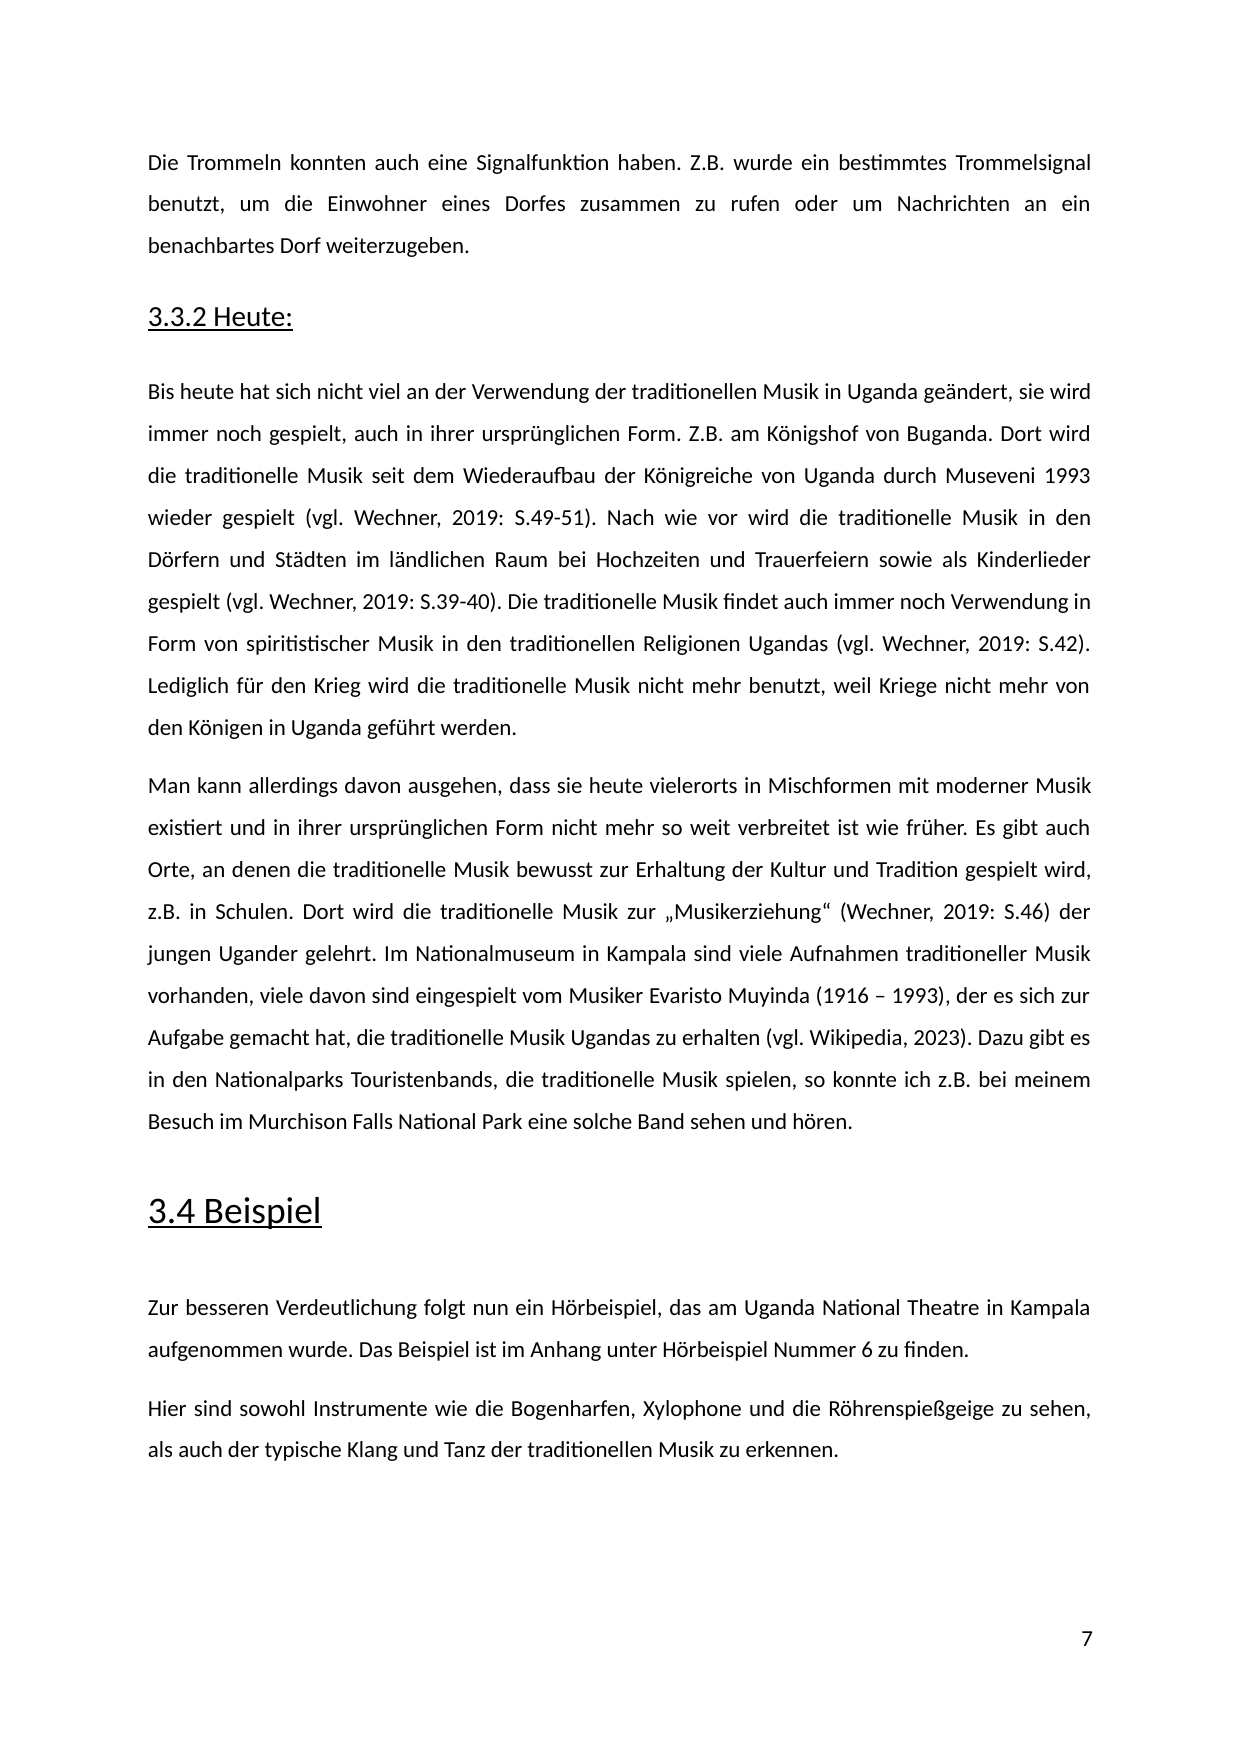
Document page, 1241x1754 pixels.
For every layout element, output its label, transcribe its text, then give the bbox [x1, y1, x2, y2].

text Man kann allerdings davon ausgehen, dass sie heute vielerorts in Mischformen mit moderner Musik existiert und in ihrer ursprünglichen Form nicht mehr so weit verbreitet ist wie früher. Es gibt auch Orte, an denen die traditionelle Musik bewusst zur Erhaltung der Kultur und Tradition gespielt wird, z.B. in Schulen. Dort wird die traditionelle Musik zur „Musikerziehung“ (Wechner, 2019: S.46) der jungen Ugander gelehrt. Im Nationalmuseum in Kampala sind viele Aufnahmen traditioneller Musik vorhanden, viele davon sind eingespielt vom Musiker Evaristo Muyinda (1916 – 1993), der es sich zur Aufgabe gemacht hat, die traditionelle Musik Ugandas zu erhalten (vgl. Wikipedia, 2023). Dazu gibt es in den Nationalparks Touristenbands, die traditionelle Musik spielen, so konnte ich z.B. bei meinem Besuch im Murchison Falls National Park eine solche Band sehen und hören. [148, 771, 1093, 1135]
subtitle 3.3.2 Heute: [148, 298, 1093, 334]
subtitle 3.4 Beispiel [148, 1187, 1093, 1233]
text Bis heute hat sich nicht viel an der Verwendung der traditionellen Musik in Uganda geändert, sie wird immer noch gespielt, auch in ihrer ursprünglichen Form. Z.B. am Königshof von Buganda. Dort wird die traditionelle Musik seit dem Wiederaufbau der Königreiche von Uganda durch Museveni 1993 wieder gespielt (vgl. Wechner, 2019: S.49-51). Nach wie vor wird die traditionelle Musik in den Dörfern und Städten im ländlichen Raum bei Hochzeiten und Trauerfeiern sowie als Kinderlieder gespielt (vgl. Wechner, 2019: S.39-40). Die traditionelle Musik findet auch immer noch Verwendung in Form von spiritistischer Musik in den traditionellen Religionen Ugandas (vgl. Wechner, 2019: S.42). Lediglich für den Krieg wird die traditionelle Musik nicht mehr benutzt, weil Kriege nicht mehr von den Königen in Uganda geführt werden. [148, 377, 1093, 741]
text Die Trommeln konnten auch eine Signalfunktion haben. Z.B. wurde ein bestimmtes Trommelsignal benutzt, um die Einwohner eines Dorfes zusammen zu rufen oder um Nachrichten an ein benachbartes Dorf weiterzugeben. [148, 148, 1093, 259]
text Zur besseren Verdeutlichung folgt nun ein Hörbeispiel, das am Uganda National Theatre in Kampala aufgenommen wurde. Das Beispiel ist im Anhang unter Hörbeispiel Nummer 6 zu finden. [148, 1293, 1093, 1363]
text Hier sind sowohl Instrumente wie die Bogenharfen, Xylophone und die Röhrenspießgeige zu sehen, als auch der typische Klang und Tanz der traditionellen Musik zu erkennen. [148, 1394, 1093, 1464]
